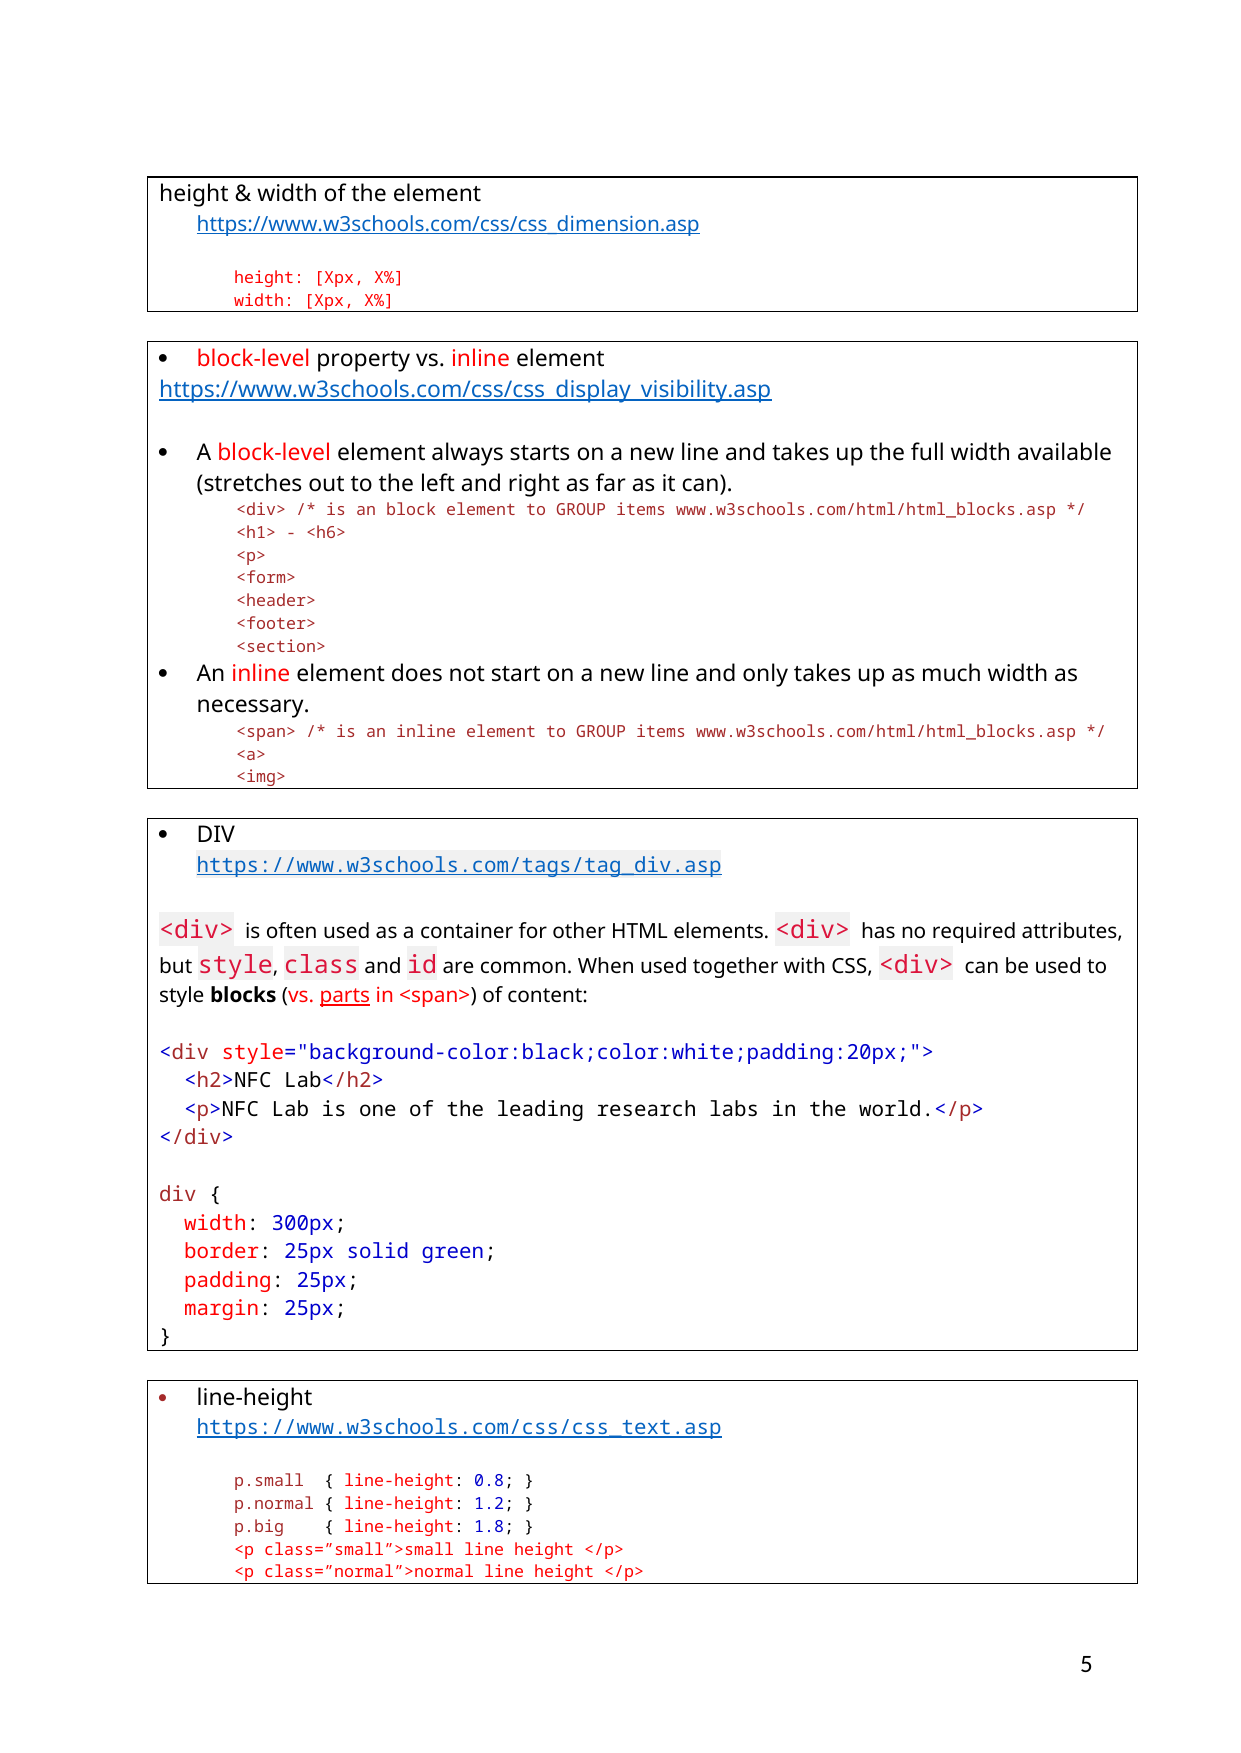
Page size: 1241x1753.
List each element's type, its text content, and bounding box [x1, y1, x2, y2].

table_header block-level property vs. inline element https://www.w3schools.com/css/css_display_visibility.asp A block-level element always starts on a new line and takes up the full width available (stretches out to the left and right as far as it can). <div> /* is an block element to GROUP items www.w3schools.com/html/html_blocks.asp */ <h1> - <h6> <p> <form> <header> <footer> <section> An inline element does not start on a new line and only takes up as much width as necessary. <span> /* is an inline element to GROUP items www.w3schools.com/html/html_blocks.asp */ <a> <img> [148, 342, 1137, 788]
table_header height & width of the element https://www.w3schools.com/css/css_dimension.asp height: [Xpx, X%] width: [Xpx, X%] [148, 178, 1137, 311]
table_header DIV https://www.w3schools.com/tags/tag_div.asp <div> is often used as a container for other HTML elements. <div> has no required attributes, but style, class and id are common. When used together with CSS, <div> can be used to style blocks (vs. parts in <span>) of content: <div style="background-color:black;color:white;padding:20px;"> <h2>NFC Lab</h2> <p>NFC Lab is one of the leading research labs in the world.</p> </div> div { width: 300px; border: 25px solid green; padding: 25px; margin: 25px; } [148, 819, 1137, 1350]
